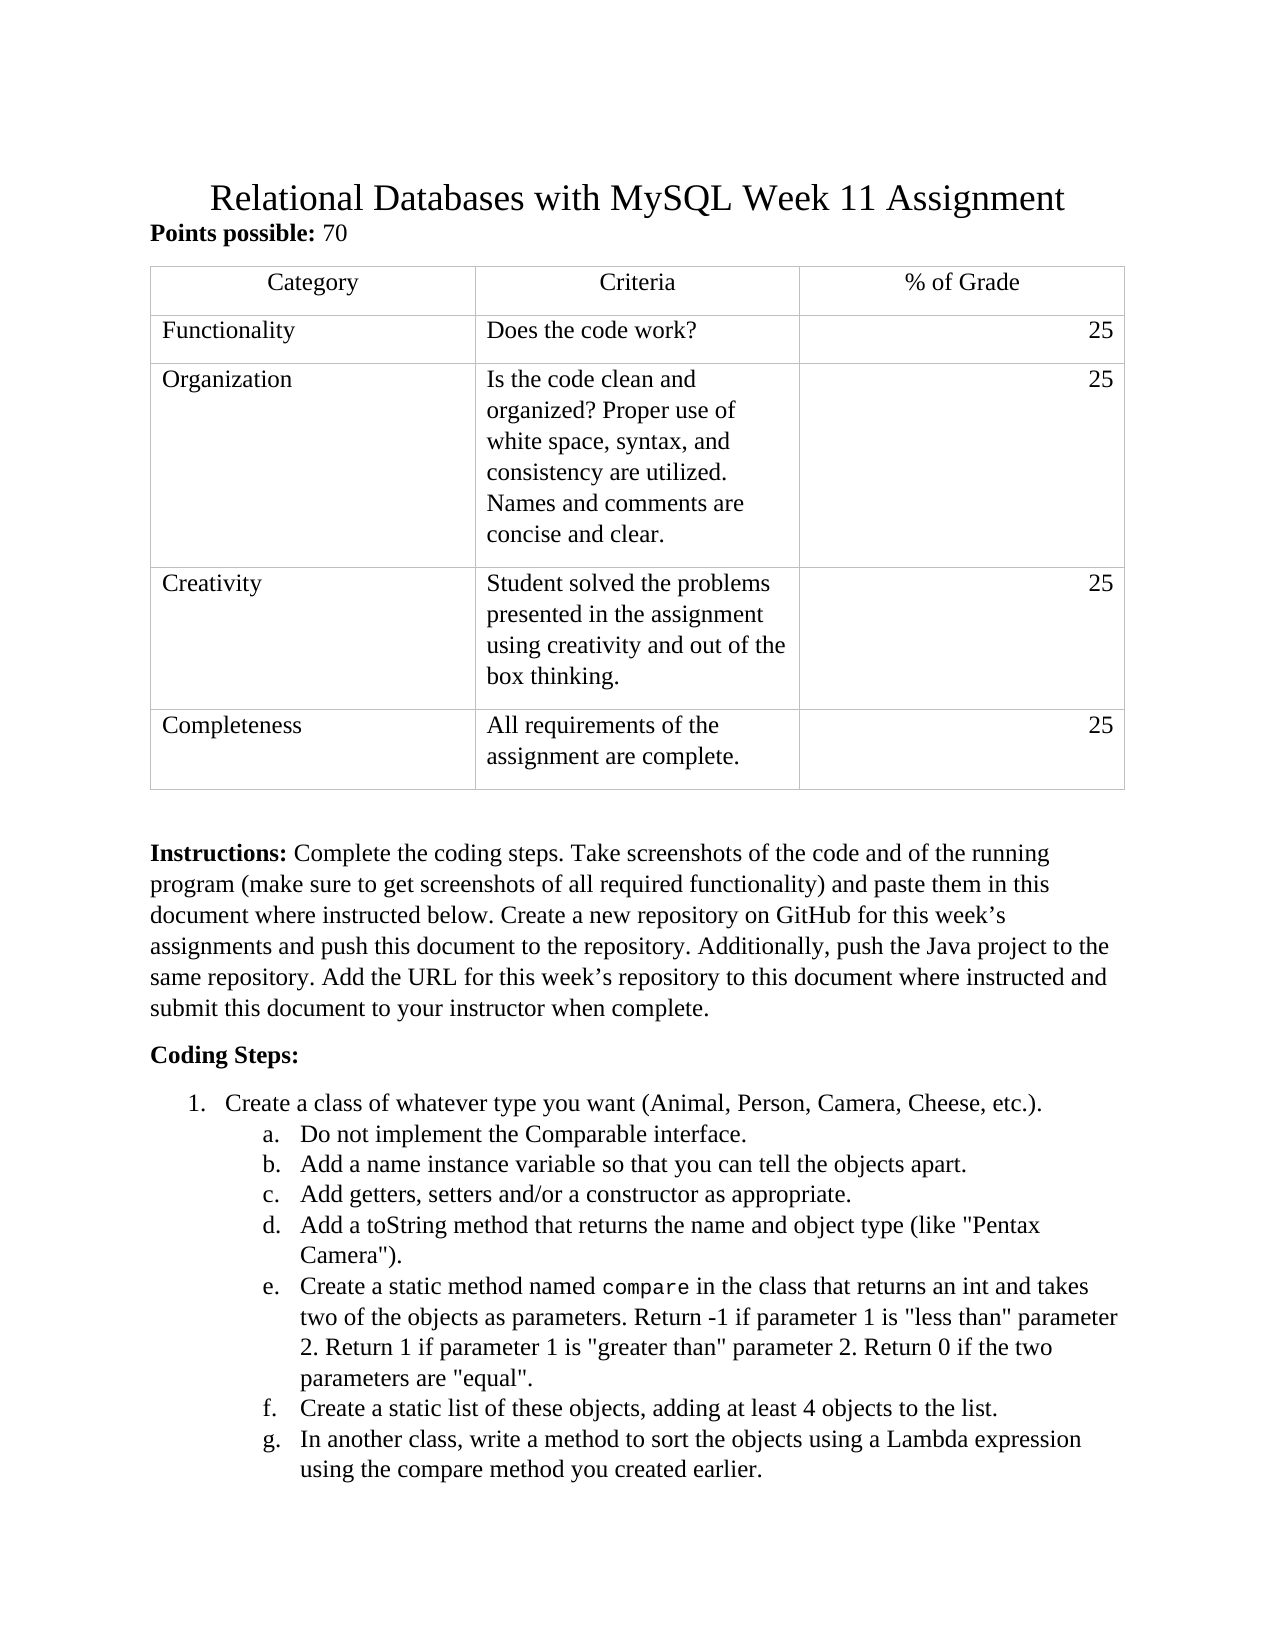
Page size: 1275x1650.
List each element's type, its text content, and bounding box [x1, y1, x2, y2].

list Create a class of whatever type you want (Animal, Person, Camera, Cheese, etc.). [187, 1088, 1125, 1117]
table_header Category [151, 267, 475, 314]
table_cell Functionality [151, 316, 475, 363]
list Add getters, setters and/or a constructor as appropriate. [262, 1179, 1125, 1208]
text Points possible: 70 [150, 218, 1125, 247]
table_cell 25 [800, 316, 1124, 363]
table_header Criteria [476, 267, 799, 314]
text Coding Steps: [150, 1041, 1125, 1069]
table_cell Completeness [151, 710, 475, 789]
table_cell Organization [151, 364, 475, 567]
table_cell 25 [800, 364, 1124, 567]
table_cell All requirements of the assignment are complete. [476, 710, 799, 789]
list Create a static method named compare in the class that returns an int and takes two of the objects as parameters. Return -1 if parameter 1 is "less than" parameter 2. Return 1 if parameter 1 is "greater than" parameter 2. Return 0 if the two parameters are "equal". [262, 1271, 1125, 1392]
table_cell 25 [800, 568, 1124, 709]
table_cell Creativity [151, 568, 475, 709]
table_cell Is the code clean and organized? Proper use of white space, syntax, and consistency are utilized. Names and comments are concise and clear. [476, 364, 799, 567]
subtitle Relational Databases with MySQL Week 11 Assignment [150, 175, 1125, 218]
list Add a name instance variable so that you can tell the objects apart. [262, 1149, 1125, 1178]
text Instructions: Complete the coding steps. Take screenshots of the code and of the running program (make sure to get screenshots of all required functionality) and paste them in this document where instructed below. Create a new repository on GitHub for this week’s assignments and push this document to the repository. Additionally, push the Java project to the same repository. Add the URL for this week’s repository to this document where instructed and submit this document to your instructor when complete. [150, 838, 1125, 1022]
table_cell Student solved the problems presented in the assignment using creativity and out of the box thinking. [476, 568, 799, 709]
list Create a static list of these objects, adding at least 4 objects to the list. [262, 1393, 1125, 1422]
list Add a toString method that returns the name and object type (like "Pentax Camera"). [262, 1210, 1125, 1269]
list In another class, write a method to sort the objects using a Lambda expression using the compare method you created earlier. [262, 1424, 1125, 1483]
table_header % of Grade [800, 267, 1124, 314]
table_cell 25 [800, 710, 1124, 789]
list Do not implement the Comparable interface. [262, 1119, 1125, 1147]
table_cell Does the code work? [476, 316, 799, 363]
